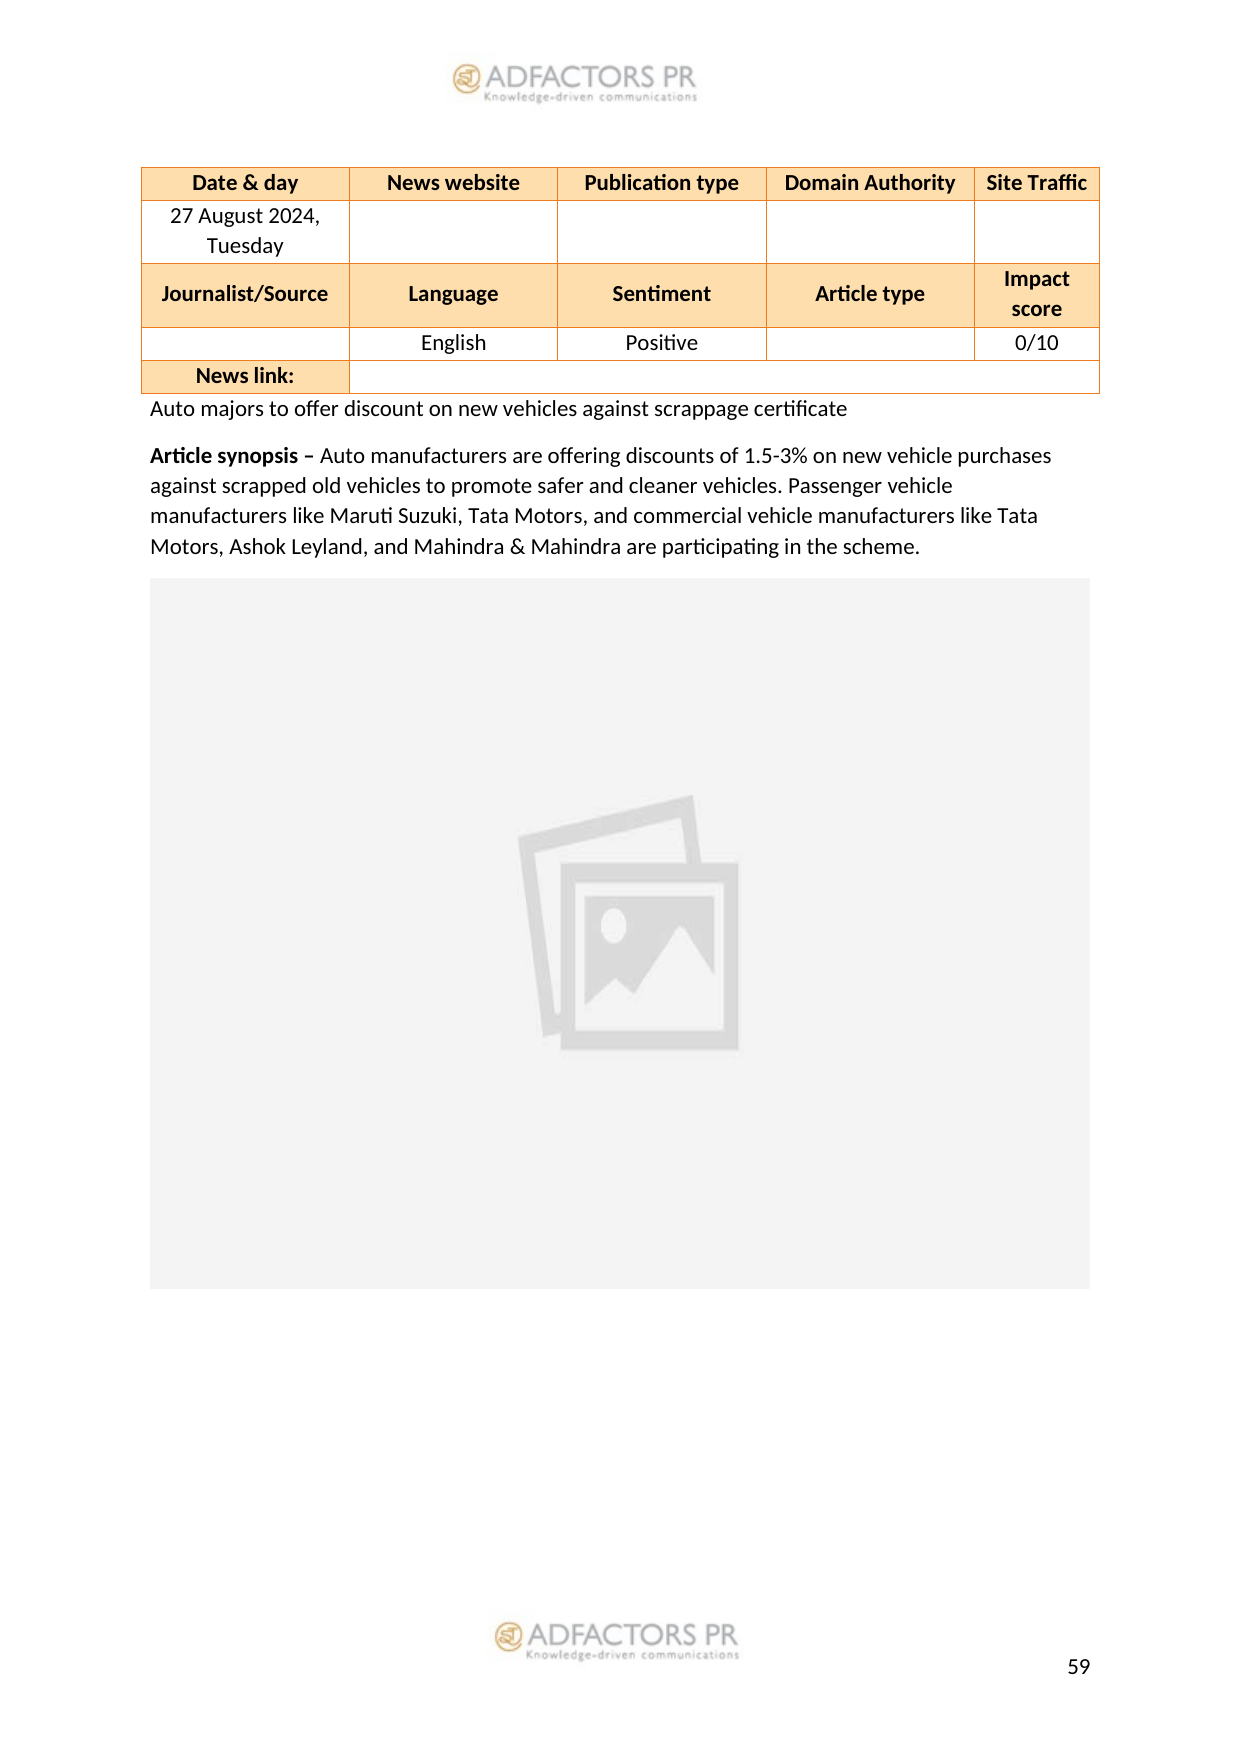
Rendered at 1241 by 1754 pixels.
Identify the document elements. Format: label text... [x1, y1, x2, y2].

table_cell [767, 201, 974, 263]
picture [444, 52, 703, 111]
table_cell [975, 201, 1099, 263]
table_cell [142, 328, 349, 360]
table_cell Positive [558, 328, 766, 360]
table_header Publication type [558, 168, 766, 200]
table_cell [350, 361, 1099, 393]
table_cell Impact score [975, 264, 1099, 327]
table_header Site Traffic [975, 168, 1099, 200]
table_cell 0/10 [975, 328, 1099, 360]
table_cell Sentiment [558, 264, 766, 327]
table_cell [350, 201, 557, 263]
table_cell 27 August 2024, Tuesday [142, 201, 349, 263]
text Auto majors to offer discount on new vehicles against scrappage certificate [150, 394, 1090, 422]
table_header Date & day [142, 168, 349, 200]
table_cell English [350, 328, 557, 360]
table_cell [767, 328, 974, 360]
table_cell Language [350, 264, 557, 327]
table_header Domain Authority [767, 168, 974, 200]
picture [486, 1610, 745, 1669]
table_cell News link: [142, 361, 349, 393]
table_cell Article type [767, 264, 974, 327]
table_header News website [350, 168, 557, 200]
table_cell [558, 201, 766, 263]
table_cell Journalist/Source [142, 264, 349, 327]
text Article synopsis – Auto manufacturers are offering discounts of 1.5-3% on new vehicle purchases against scrapped old vehicles to promote safer and cleaner vehicles. Passenger vehicle manufacturers like Maruti Suzuki, Tata Motors, and commercial vehicle manufacturers like Tata Motors, Ashok Leyland, and Mahindra & Mahindra are participating in the scheme. [150, 441, 1090, 560]
